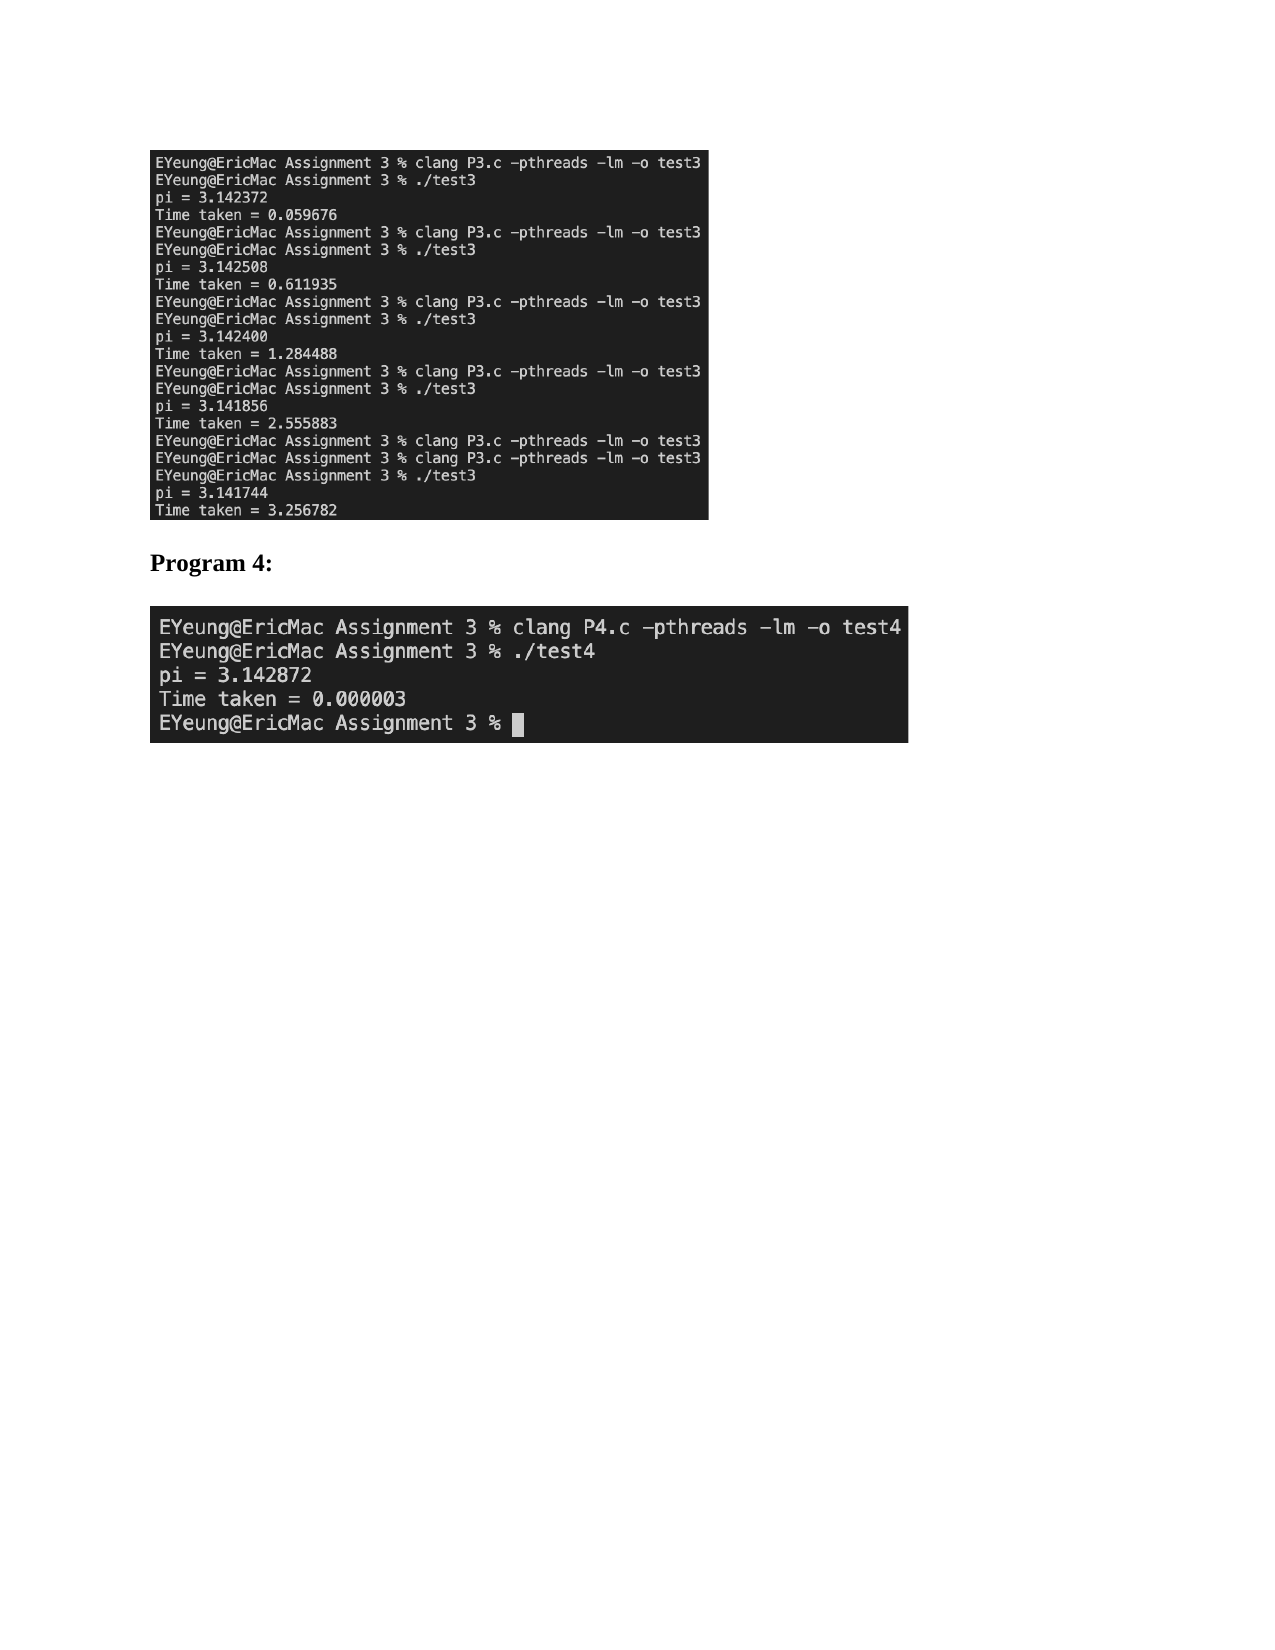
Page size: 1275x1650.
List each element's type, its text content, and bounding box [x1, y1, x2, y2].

picture [150, 606, 909, 743]
text Program 4: [150, 548, 1125, 577]
picture [150, 150, 709, 520]
